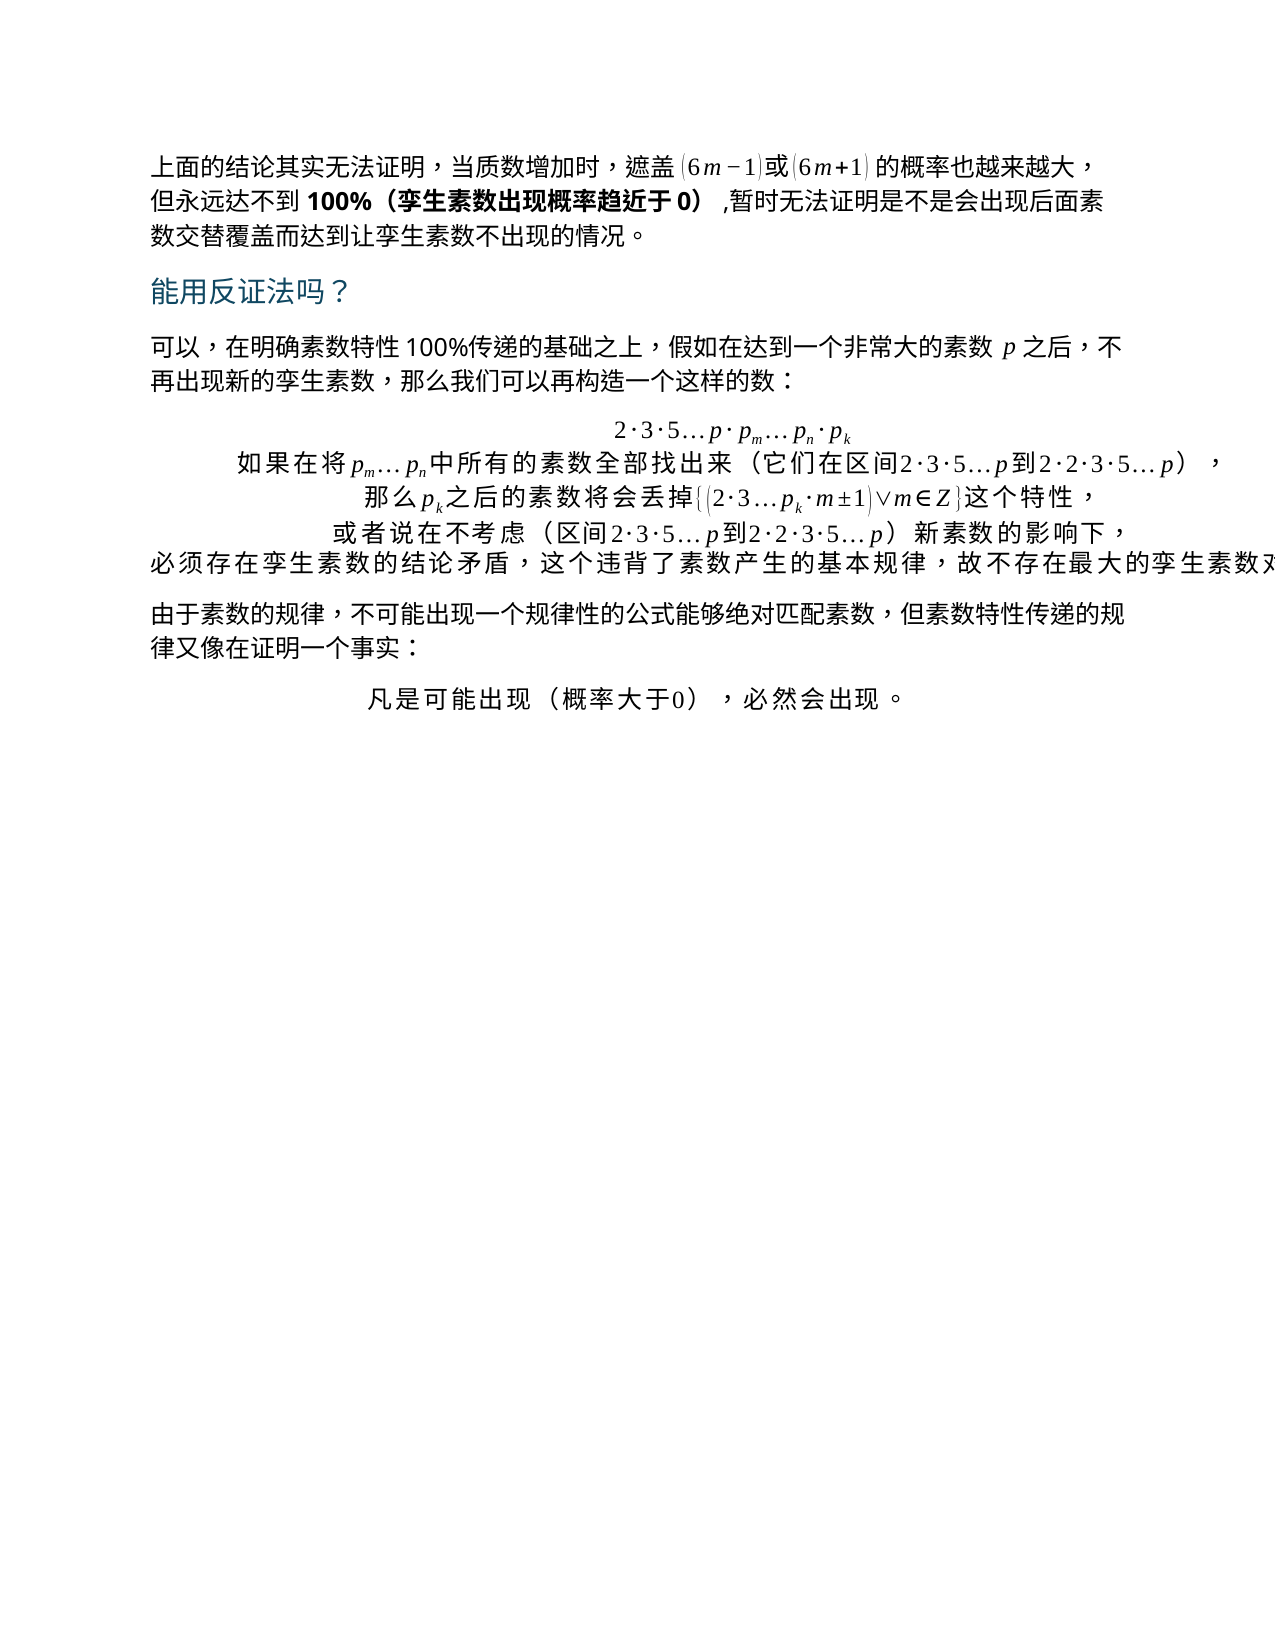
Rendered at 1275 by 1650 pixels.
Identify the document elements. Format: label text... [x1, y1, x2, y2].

subtitle 能用反证法吗？ [150, 271, 1125, 311]
text 上面的结论其实无法证明，当质数增加时，遮盖 的概率也越来越大，但永远达不到 100%（孪生素数出现概率趋近于0） ,暂时无法证明是不是会出现后面素数交替覆盖而达到让孪生素数不出现的情况。 [150, 150, 1125, 252]
text 可以，在明确素数特性100%传递的基础之上，假如在达到一个非常大的素数 之后，不再出现新的孪生素数，那么我们可以再构造一个这样的数： [150, 329, 1125, 397]
text 由于素数的规律，不可能出现一个规律性的公式能够绝对匹配素数，但素数特性传递的规律又像在证明一个事实： [150, 596, 1125, 664]
